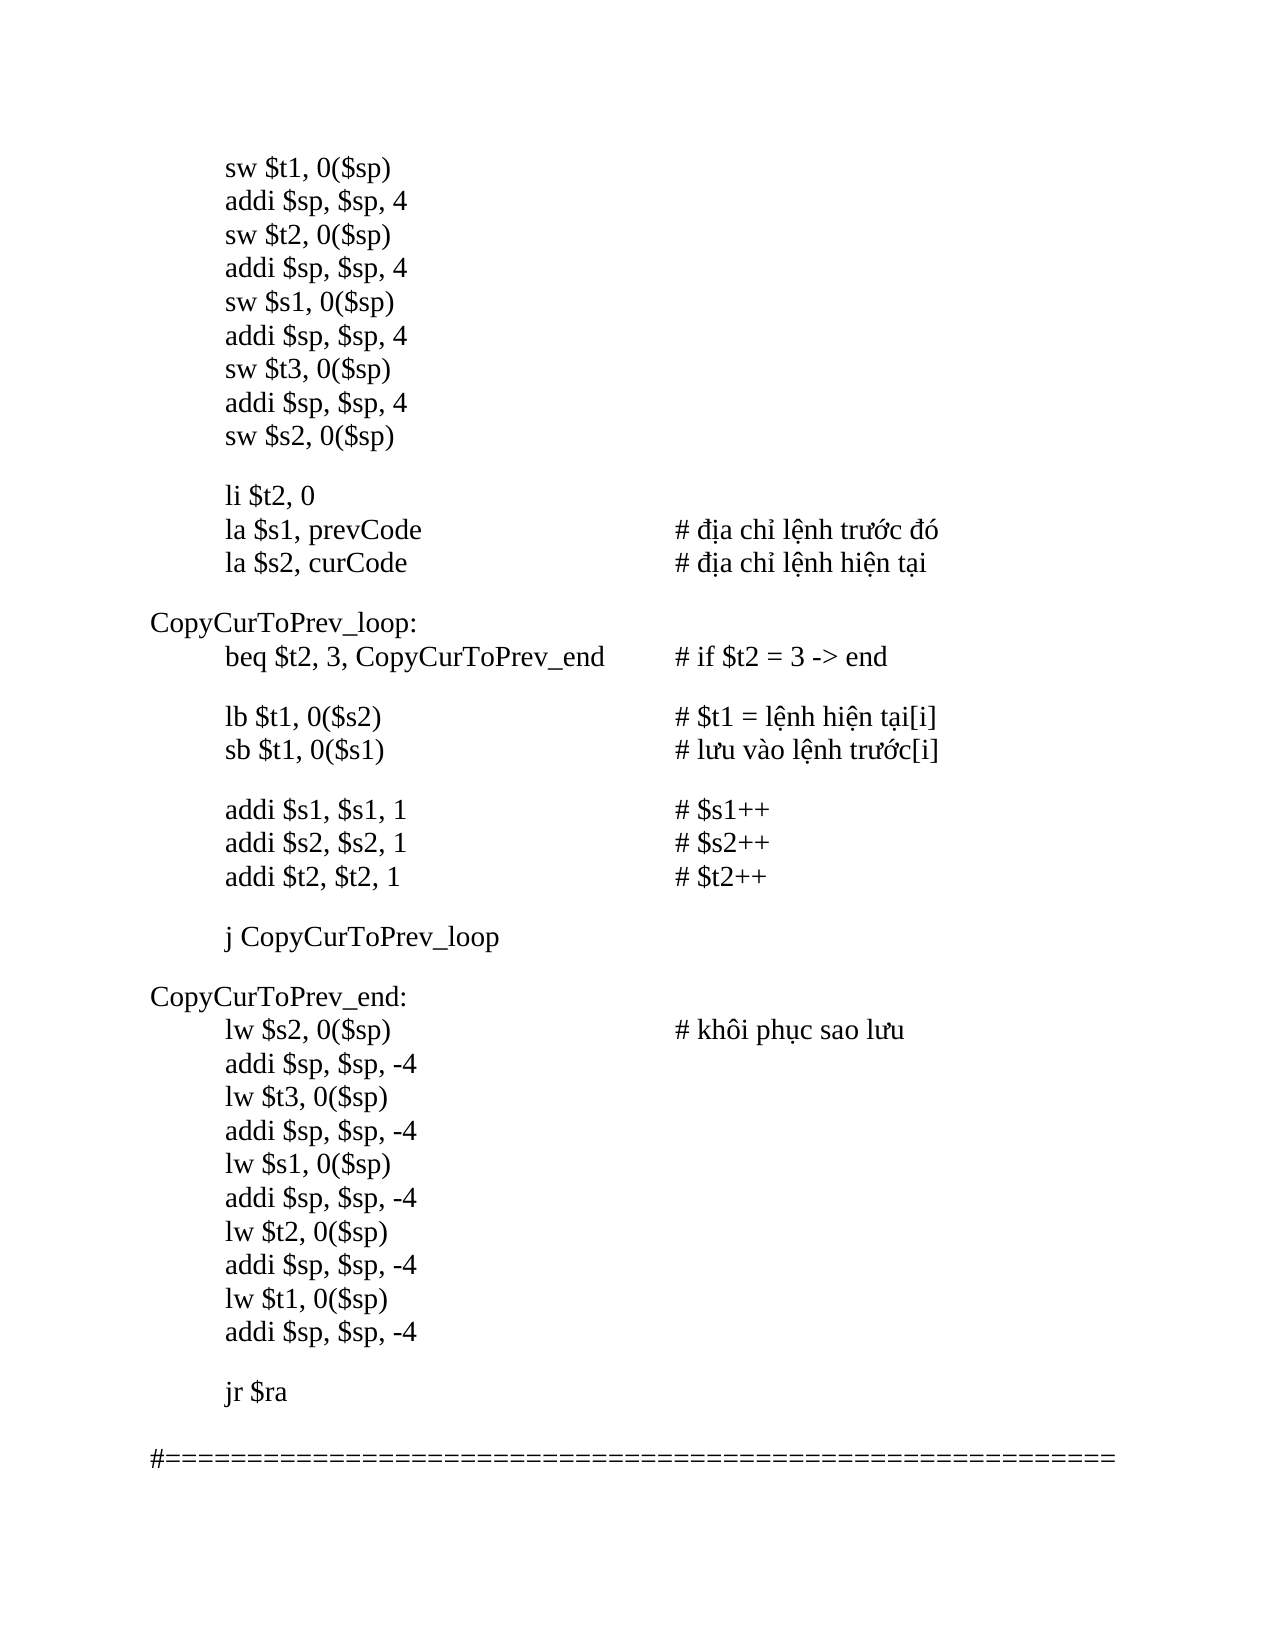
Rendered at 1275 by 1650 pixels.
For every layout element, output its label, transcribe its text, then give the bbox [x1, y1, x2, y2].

text sw $s2, 0($sp) [150, 418, 1125, 452]
text lw $s1, 0($sp) [150, 1147, 1125, 1180]
text sw $t2, 0($sp) [150, 217, 1125, 251]
text addi $sp, $sp, 4 [150, 251, 1125, 284]
text addi $sp, $sp, -4 [150, 1180, 1125, 1214]
text addi $sp, $sp, -4 [150, 1046, 1125, 1079]
text beq $t2, 3, CopyCurToPrev_end # if $t2 = 3 -> end [150, 639, 1125, 672]
text addi $sp, $sp, -4 [150, 1247, 1125, 1281]
text jr $ra [150, 1374, 1125, 1408]
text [150, 1441, 1125, 1475]
text lw $t1, 0($sp) [150, 1281, 1125, 1314]
text li $t2, 0 [150, 478, 1125, 512]
text la $s2, curCode # địa chỉ lệnh hiện tại [150, 545, 1125, 579]
text addi $sp, $sp, 4 [150, 183, 1125, 217]
text addi $s1, $s1, 1 # $s1++ [150, 792, 1125, 826]
text sw $t1, 0($sp) [150, 150, 1125, 183]
text addi $sp, $sp, -4 [150, 1314, 1125, 1348]
text addi $sp, $sp, 4 [150, 385, 1125, 418]
text lb $t1, 0($s2) # $t1 = lệnh hiện tại[i] [150, 699, 1125, 732]
text la $s1, prevCode # địa chỉ lệnh trước đó [150, 512, 1125, 545]
text lw $t3, 0($sp) [150, 1079, 1125, 1113]
text CopyCurToPrev_end: [150, 979, 1125, 1012]
text lw $s2, 0($sp) # khôi phục sao lưu [150, 1012, 1125, 1046]
text sw $t3, 0($sp) [150, 351, 1125, 385]
text addi $t2, $t2, 1 # $t2++ [150, 859, 1125, 893]
text CopyCurToPrev_loop: [150, 605, 1125, 639]
text addi $sp, $sp, -4 [150, 1113, 1125, 1147]
text sw $s1, 0($sp) [150, 284, 1125, 318]
text j CopyCurToPrev_loop [150, 919, 1125, 953]
text sb $t1, 0($s1) # lưu vào lệnh trước[i] [150, 732, 1125, 766]
text addi $s2, $s2, 1 # $s2++ [150, 826, 1125, 859]
text lw $t2, 0($sp) [150, 1214, 1125, 1247]
text addi $sp, $sp, 4 [150, 318, 1125, 351]
